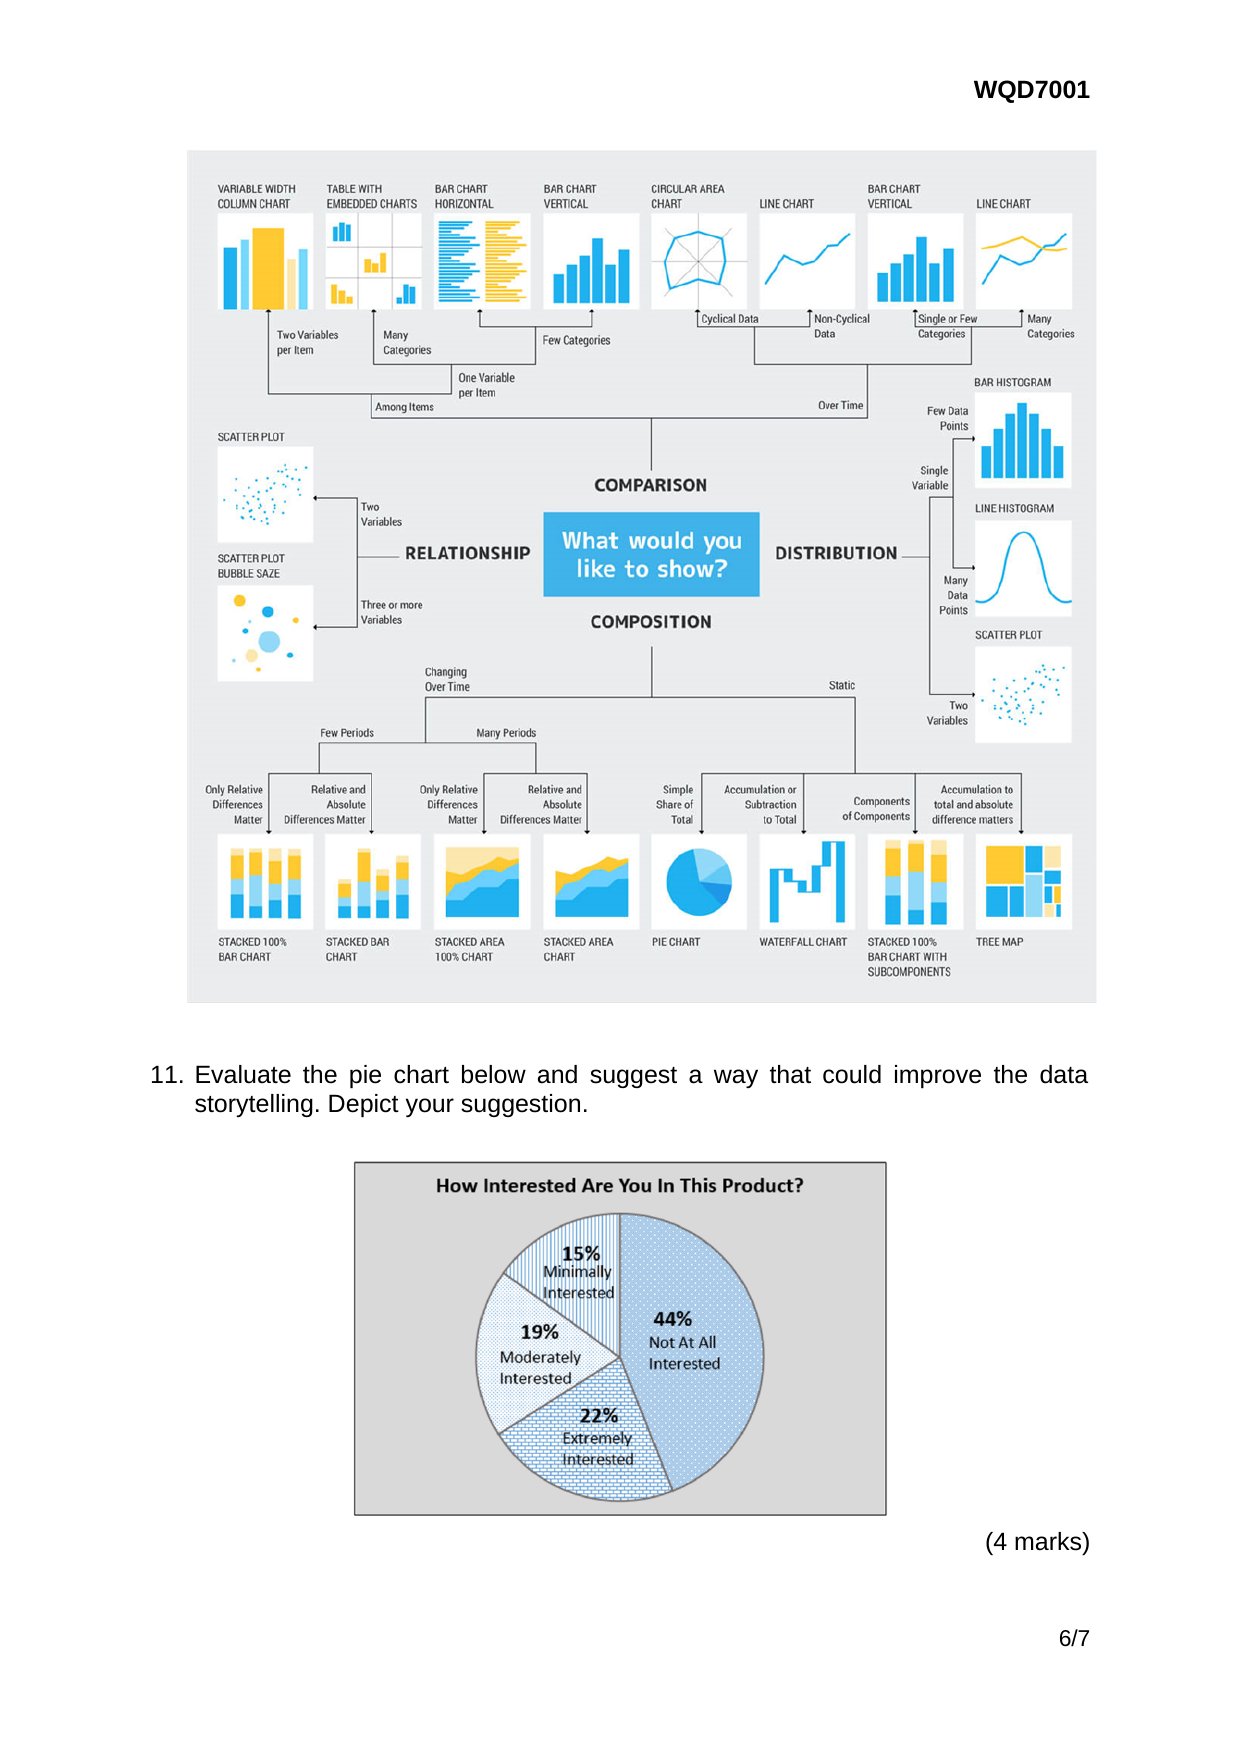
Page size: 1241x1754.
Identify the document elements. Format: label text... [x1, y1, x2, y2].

text (4 marks) [150, 1527, 1090, 1556]
picture [187, 150, 1097, 1003]
picture [342, 1146, 898, 1528]
list Evaluate the pie chart below and suggest a way that could improve the data storytelling. Depict your suggestion. [150, 1060, 1090, 1118]
